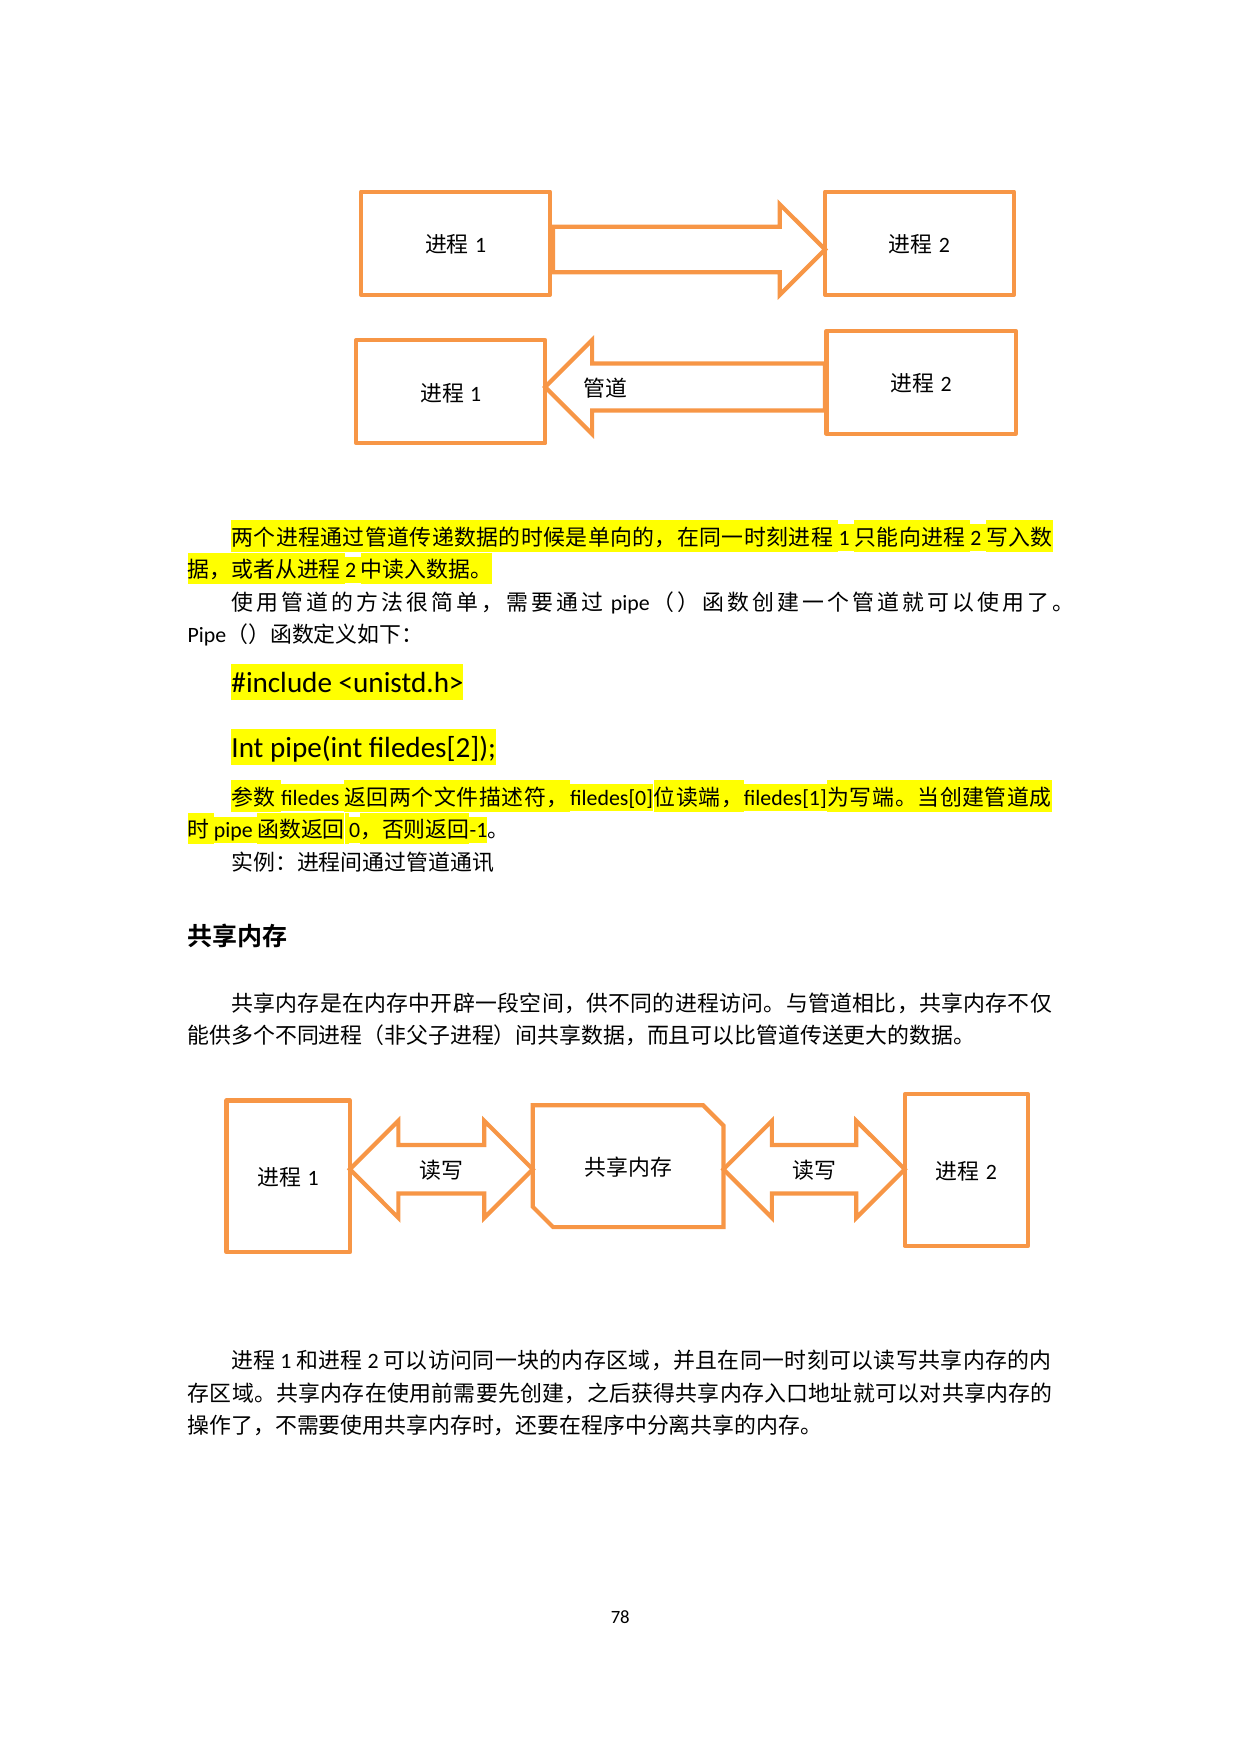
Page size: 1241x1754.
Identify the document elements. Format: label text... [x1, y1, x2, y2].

text 共享内存是在内存中开辟一段空间，供不同的进程访问。与管道相比，共享内存不仅能供多个不同进程（非父子进程）间共享数据，而且可以比管道传送更大的数据。 [187, 986, 1053, 1051]
text 实例：进程间通过管道通讯 [187, 844, 1053, 877]
text 参数filedes返回两个文件描述符，filedes[0]位读端，filedes[1]为写端。当创建管道成时pipe函数返回0，否则返回-1。 [187, 779, 1053, 844]
text 两个进程通过管道传递数据的时候是单向的，在同一时刻进程1只能向进程2写入数据，或者从进程2中读入数据。 [187, 519, 1053, 584]
subtitle 共享内存 [187, 902, 1053, 967]
text Int pipe(int filedes[2]); [187, 714, 1053, 779]
text 使用管道的方法很简单，需要通过pipe（）函数创建一个管道就可以使用了。Pipe（）函数定义如下： [187, 584, 1053, 649]
text #include <unistd.h> [187, 649, 1053, 714]
text 进程1和进程2可以访问同一块的内存区域，并且在同一时刻可以读写共享内存的内存区域。共享内存在使用前需要先创建，之后获得共享内存入口地址就可以对共享内存的操作了，不需要使用共享内存时，还要在程序中分离共享的内存。 [187, 1343, 1053, 1441]
